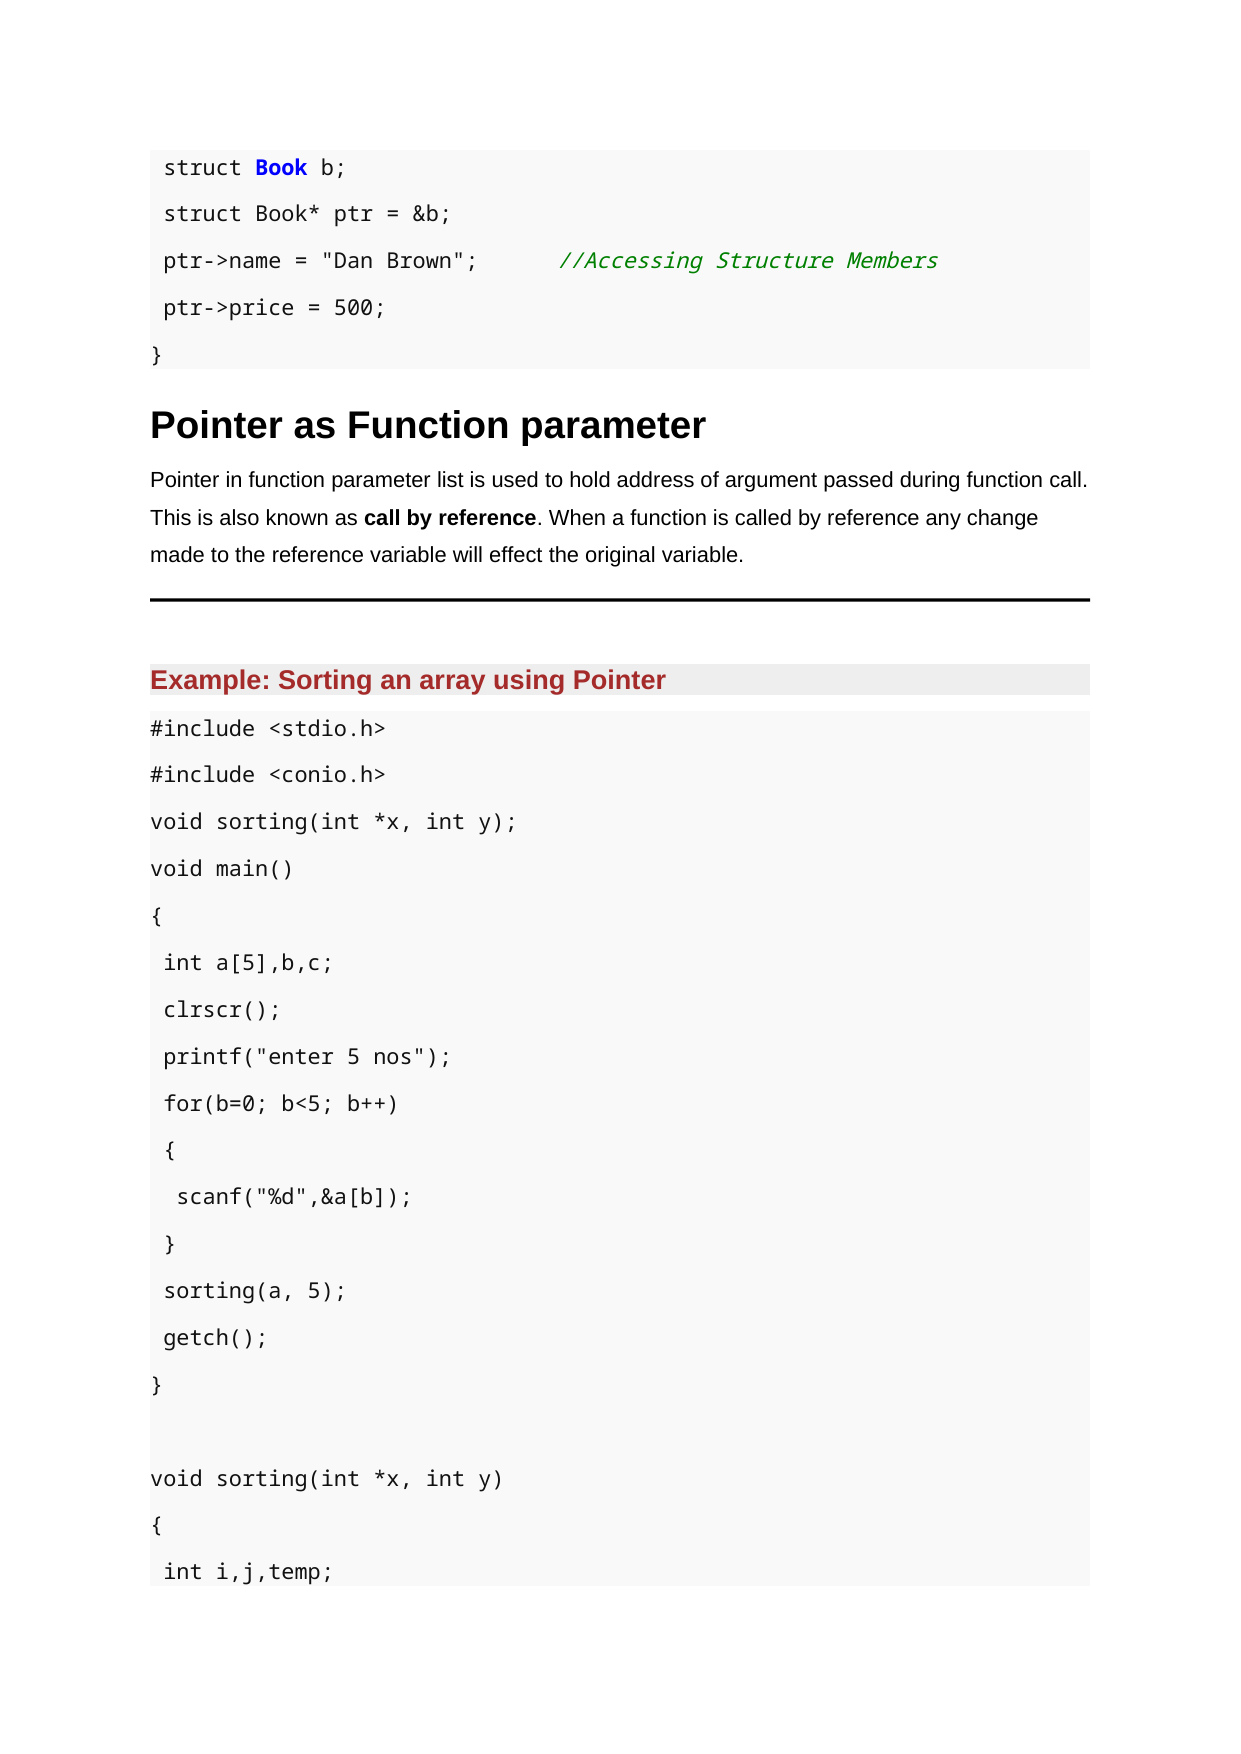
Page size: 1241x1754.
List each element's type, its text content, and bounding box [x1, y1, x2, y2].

text Pointer as Function parameter [150, 384, 1090, 447]
text printf("enter 5 nos"); [150, 1039, 1090, 1070]
text #include <stdio.h> [150, 711, 1090, 742]
text { [150, 898, 1090, 930]
text ptr->price = 500; [150, 291, 1090, 322]
text void sorting(int *x, int y) [150, 1461, 1090, 1492]
text struct Book* ptr = &b; [150, 197, 1090, 228]
text int a[5],b,c; [150, 945, 1090, 977]
text #include <conio.h> [150, 758, 1090, 789]
text clrscr(); [150, 992, 1090, 1023]
text getch(); [150, 1320, 1090, 1352]
text } [150, 1367, 1090, 1398]
text { [150, 1508, 1090, 1539]
text void sorting(int *x, int y); [150, 805, 1090, 836]
text struct Book b; [150, 150, 1090, 181]
text int i,j,temp; [150, 1555, 1090, 1586]
text ptr->name = "Dan Brown"; //Accessing Structure Members [150, 244, 1090, 275]
text Pointer in function parameter list is used to hold address of argument passed during function call. This is also known as call by reference. When a function is called by reference any change made to the reference variable will effect the original variable. [150, 455, 1090, 567]
text } [150, 1227, 1090, 1258]
text sorting(a, 5); [150, 1273, 1090, 1305]
text void main() [150, 852, 1090, 883]
text scanf("%d",&a[b]); [150, 1180, 1090, 1211]
text } [150, 337, 1090, 369]
text { [150, 1133, 1090, 1164]
text Example: Sorting an array using Pointer [150, 664, 1090, 695]
text for(b=0; b<5; b++) [150, 1086, 1090, 1117]
